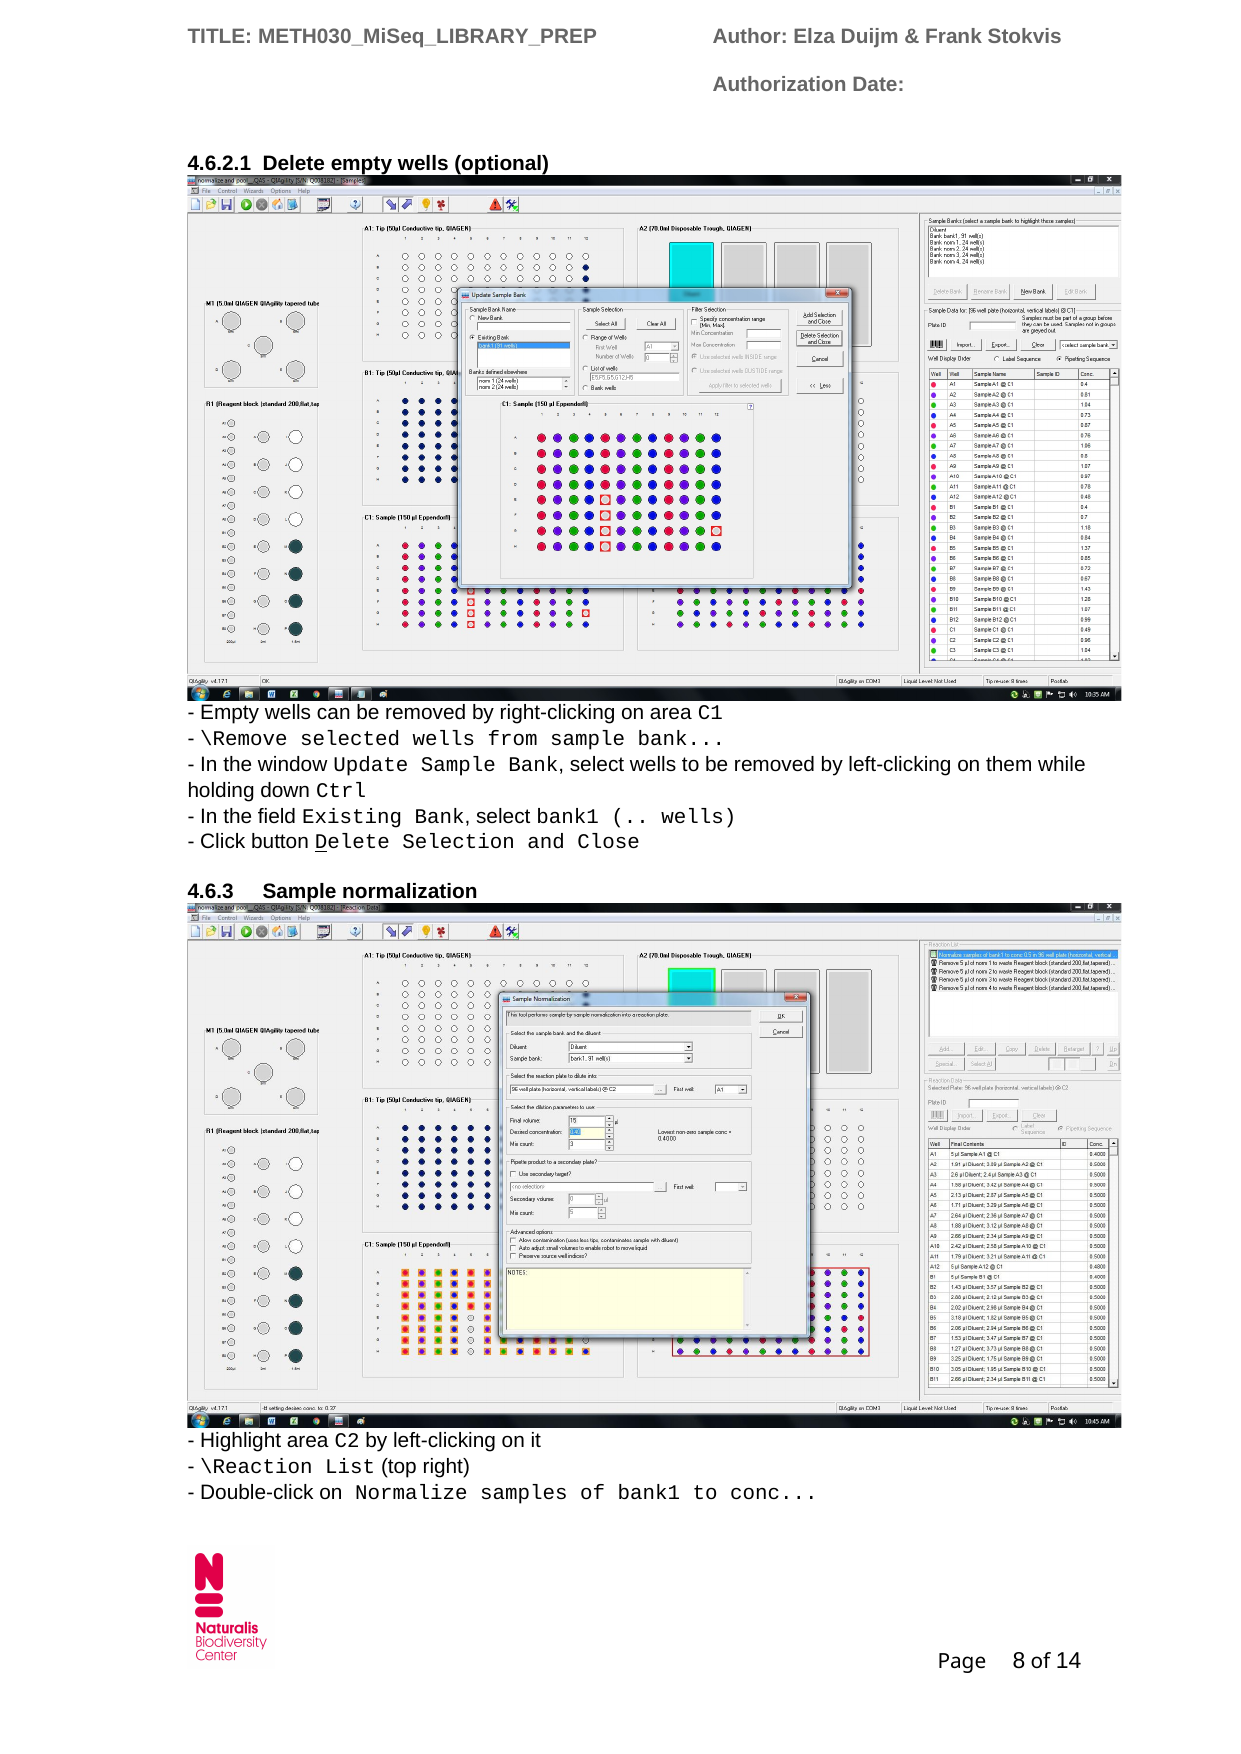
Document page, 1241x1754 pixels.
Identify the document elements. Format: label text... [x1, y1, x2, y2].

picture [187, 175, 1122, 701]
text - Double-click on Normalize samples of bank1 to conc... [187, 1480, 1122, 1506]
text - \Reaction List (top right) [187, 1454, 1122, 1480]
picture [187, 1545, 275, 1669]
picture [187, 903, 1122, 1428]
text - Highlight area C2 by left-clicking on it [187, 1428, 1122, 1454]
text - \Remove selected wells from sample bank... [187, 726, 1122, 752]
text 4.6.2.1 Delete empty wells (optional) [187, 151, 1122, 175]
text 4.6.3 Sample normalization [187, 879, 1122, 903]
text - Click button Delete Selection and Close [187, 829, 1122, 855]
text - Empty wells can be removed by right-clicking on area C1 [187, 701, 1122, 726]
text - In the window Update Sample Bank, select wells to be removed by left-clicking on them while holding down Ctrl [187, 752, 1122, 803]
text - In the field Existing Bank, select bank1 (.. wells) [187, 803, 1122, 829]
